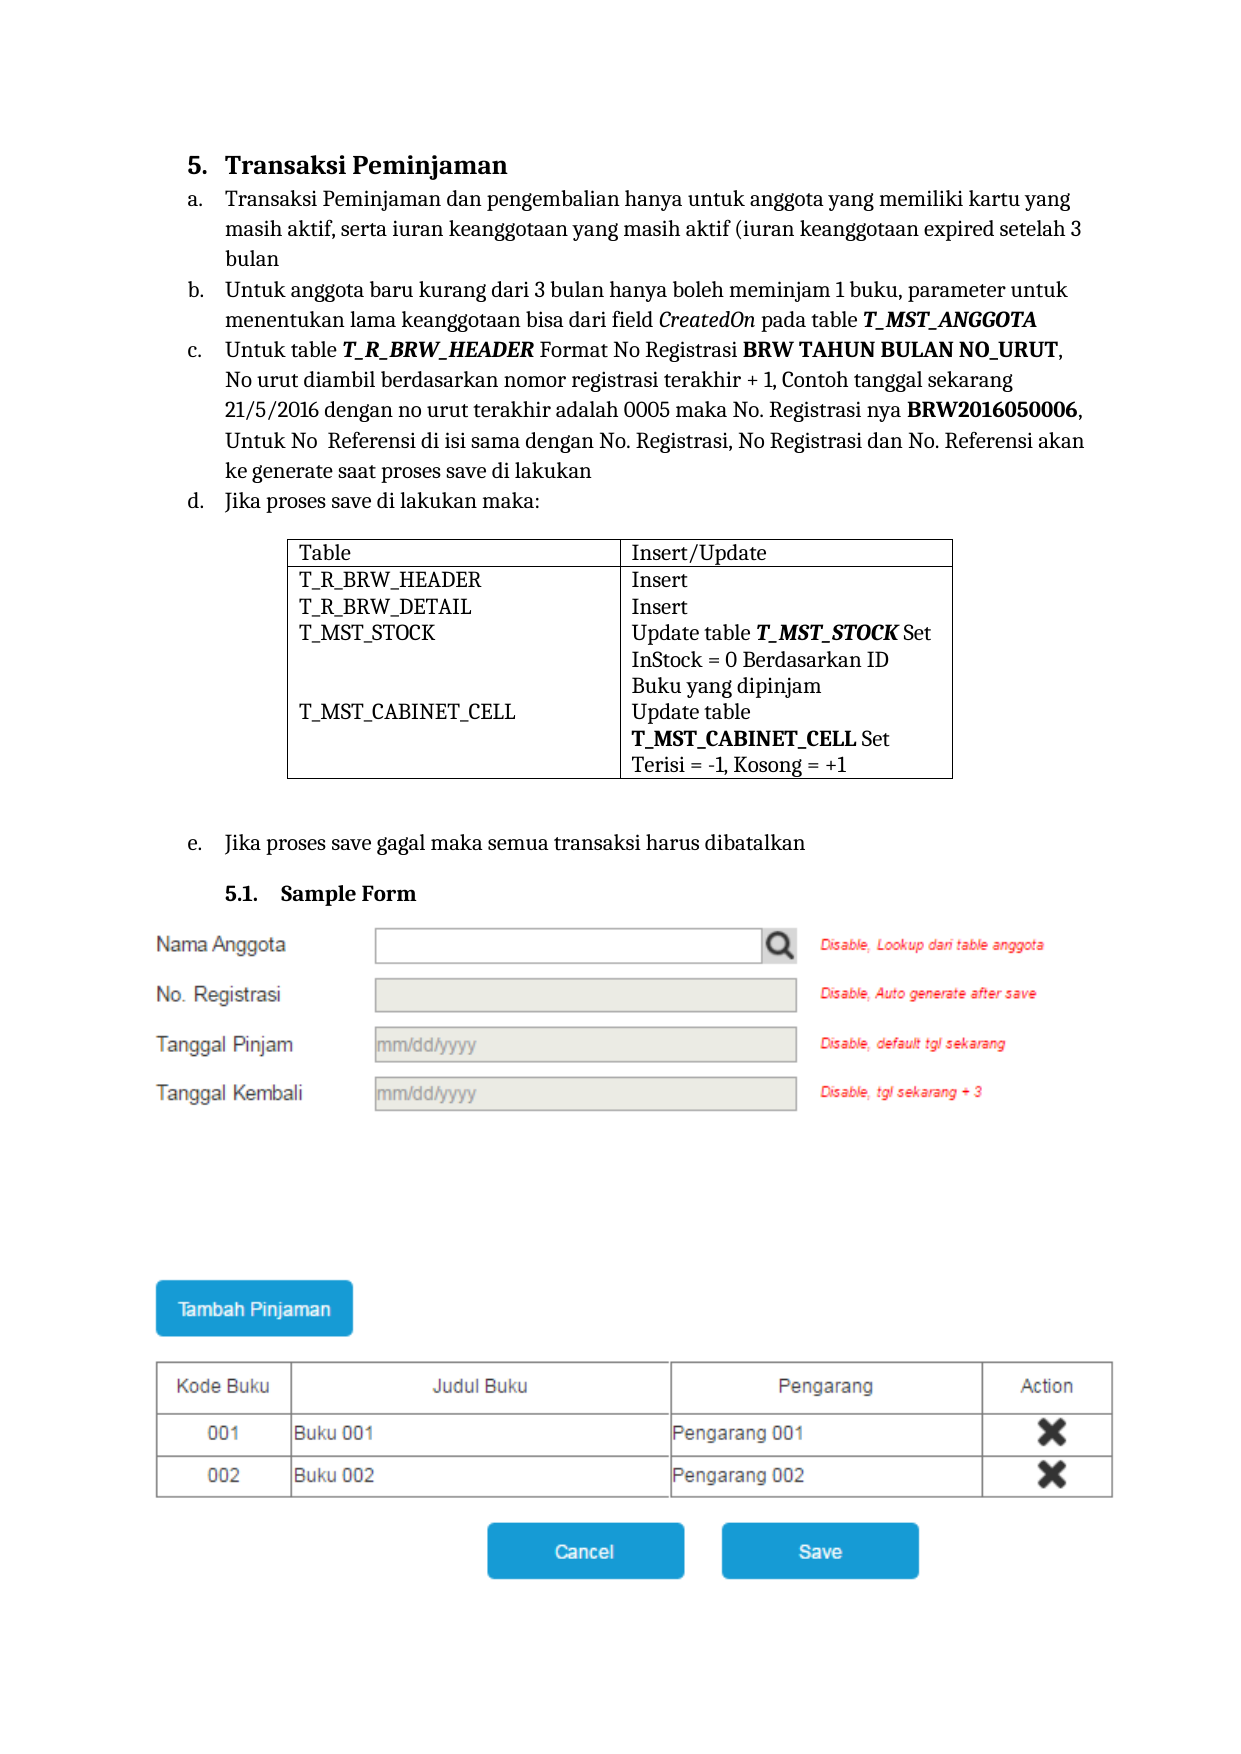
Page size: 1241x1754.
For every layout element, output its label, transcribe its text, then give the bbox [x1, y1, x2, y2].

list Untuk table T_R_BRW_HEADER Format No Registrasi BRW TAHUN BULAN NO_URUT, No urut diambil berdasarkan nomor registrasi terakhir + 1, Contoh tanggal sekarang 21/5/2016 dengan no urut terakhir adalah 0005 maka No. Registrasi nya BRW2016050006, Untuk No Referensi di isi sama dengan No. Registrasi, No Registrasi dan No. Referensi akan ke generate saat proses save di lakukan [187, 337, 1090, 484]
table_cell T_R_BRW_HEADER T_R_BRW_DETAIL T_MST_STOCK T_MST_CABINET_CELL [288, 567, 620, 778]
subtitle Transaksi Peminjaman [187, 150, 1090, 181]
list Jika proses save gagal maka semua transaksi harus dibatalkan [187, 830, 1090, 857]
table_header Table [288, 540, 620, 566]
table_header Insert/Update [621, 540, 952, 566]
table_cell Insert Insert Update table T_MST_STOCK Set InStock = 0 Berdasarkan ID Buku yang dipinjam Update table T_MST_CABINET_CELL Set Terisi = -1, Kosong = +1 [621, 567, 952, 778]
list Untuk anggota baru kurang dari 3 bulan hanya boleh meminjam 1 buku, parameter untuk menentukan lama keanggotaan bisa dari field CreatedOn pada table T_MST_ANGGOTA [187, 276, 1090, 333]
picture [150, 911, 1121, 1595]
subtitle Sample Form [225, 881, 1090, 908]
list Jika proses save di lakukan maka: [187, 488, 1090, 514]
list Transaksi Peminjaman dan pengembalian hanya untuk anggota yang memiliki kartu yang masih aktif, serta iuran keanggotaan yang masih aktif (iuran keanggotaan expired setelah 3 bulan [187, 186, 1090, 272]
